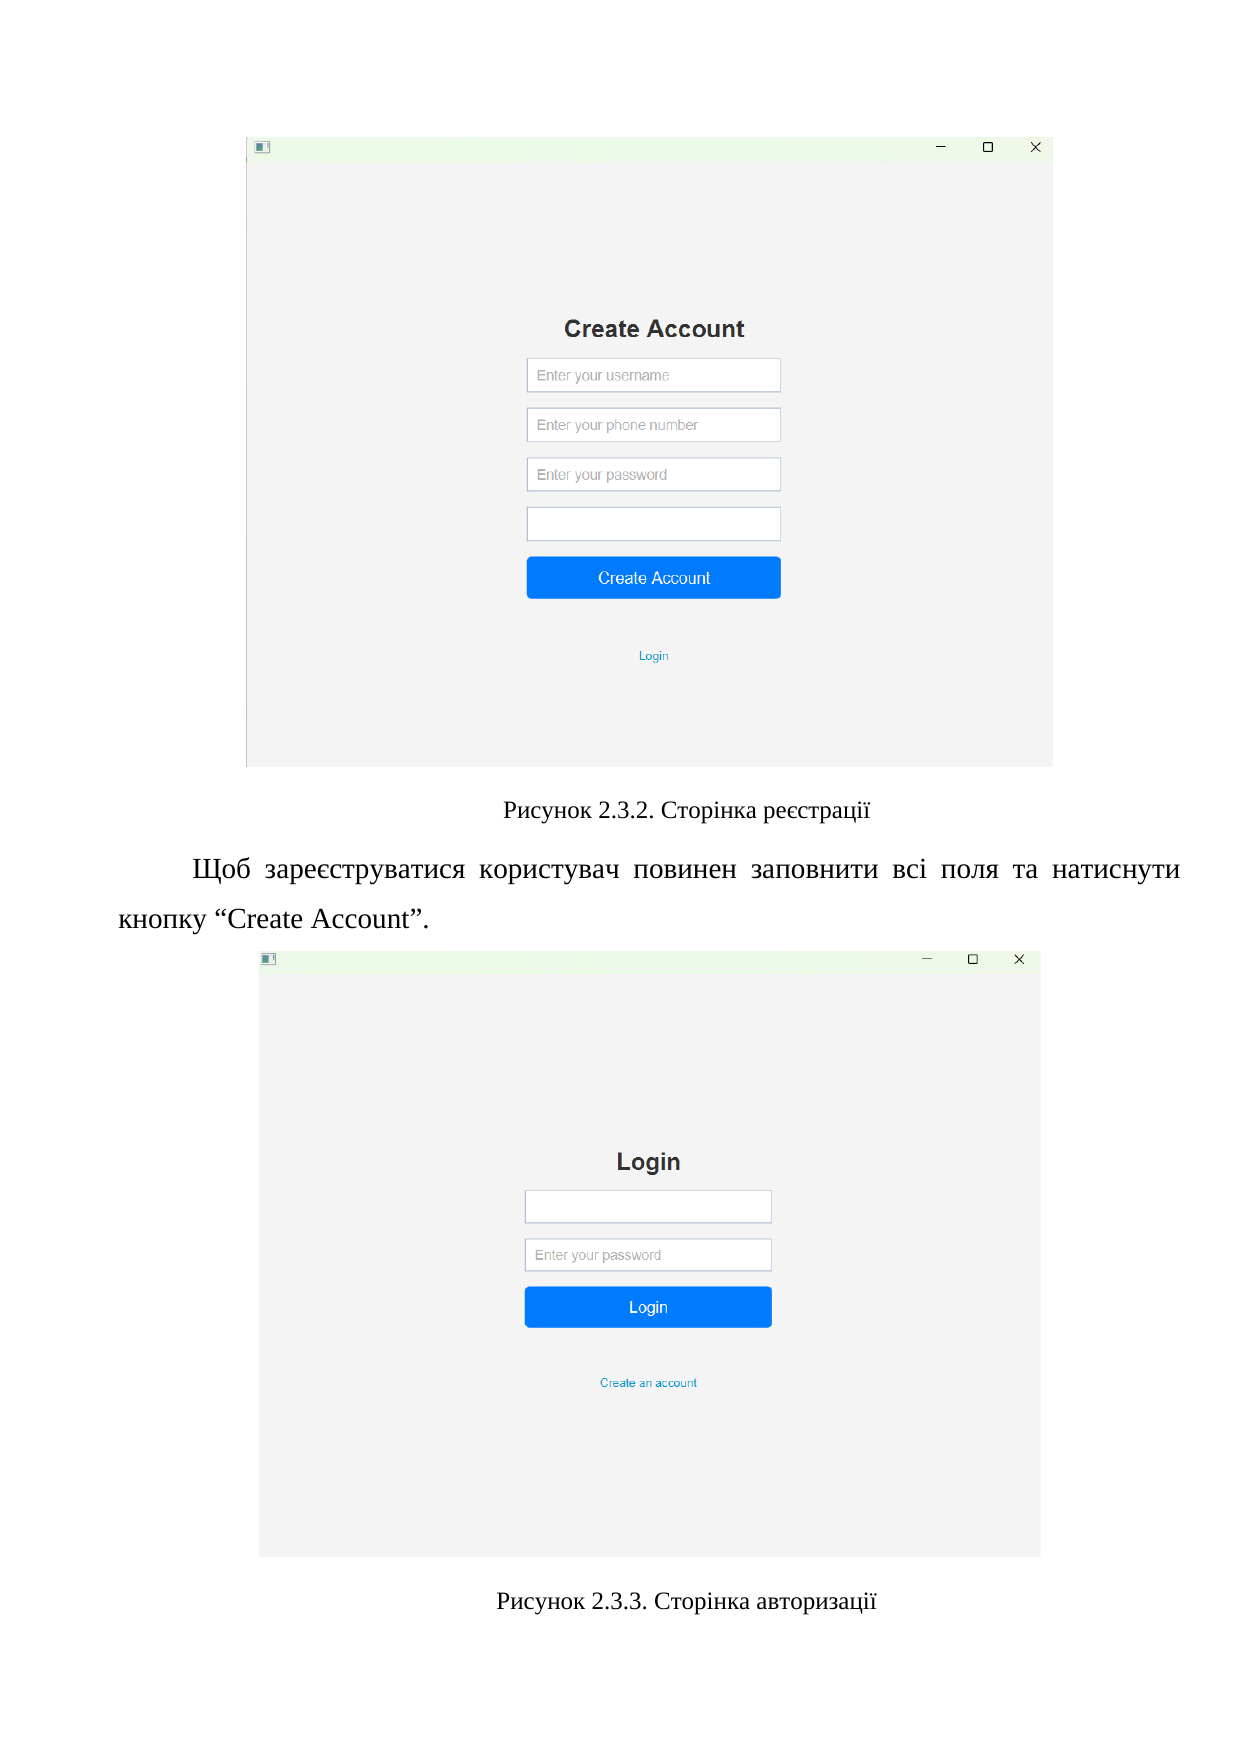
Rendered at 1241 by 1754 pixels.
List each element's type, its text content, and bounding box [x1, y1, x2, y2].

text Щоб зареєструватися користувач повинен заповнити всі поля та натиснути кнопку “Create Account”. [118, 851, 1181, 935]
text Рисунок 2.3.2. Сторінка реєстрації [118, 796, 1181, 824]
picture [246, 137, 1053, 767]
text Рисунок 2.3.3. Сторінка авторизації [118, 1586, 1181, 1615]
picture [258, 951, 1041, 1557]
